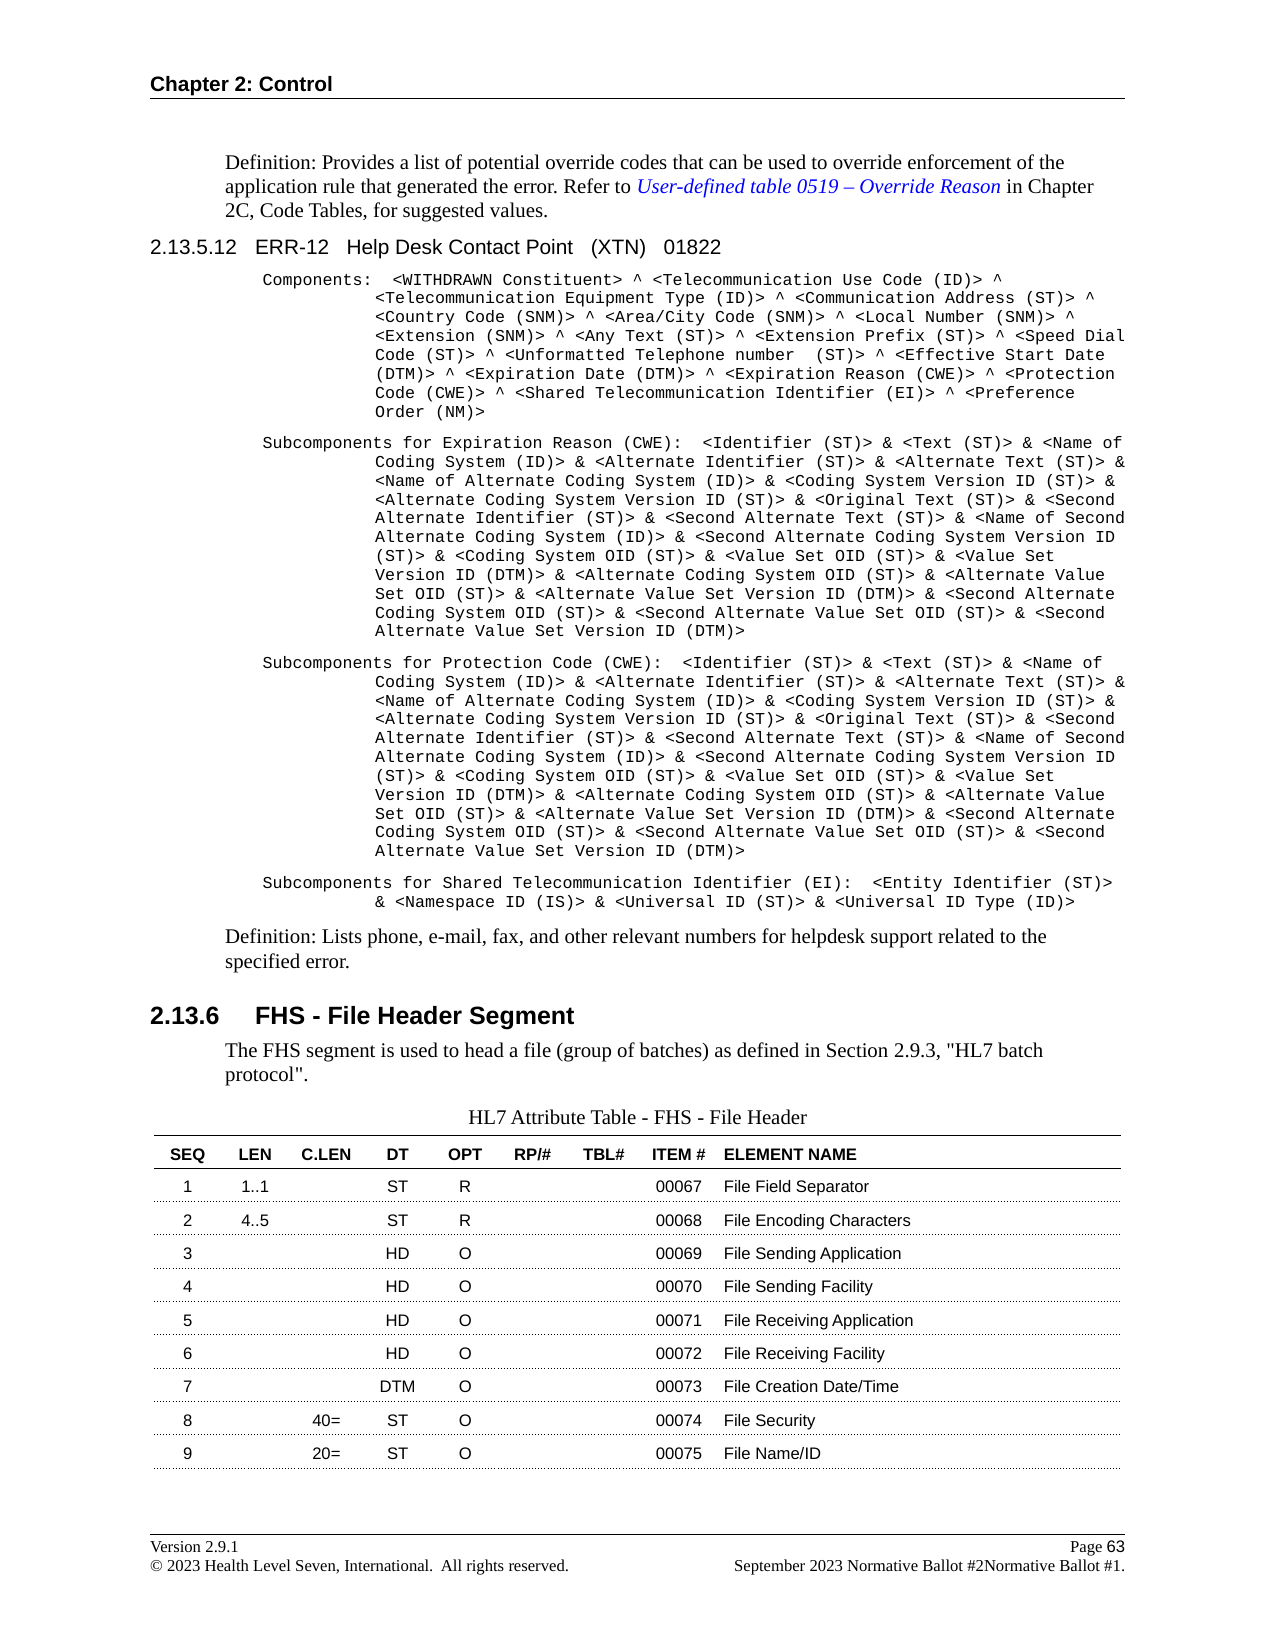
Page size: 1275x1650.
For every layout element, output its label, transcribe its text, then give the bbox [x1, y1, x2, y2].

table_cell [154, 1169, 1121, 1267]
text Subcomponents for Shared Telecommunication Identifier (EI): <Entity Identifier (ST)> & <Namespace ID (IS)> & <Universal ID (ST)> & <Universal ID Type (ID)> [262, 874, 1125, 912]
text Definition: Lists phone, e-mail, fax, and other relevant numbers for helpdesk support related to the specified error. [225, 924, 1125, 973]
text Subcomponents for Protection Code (CWE): <Identifier (ST)> & <Text (ST)> & <Name of Coding System (ID)> & <Alternate Identifier (ST)> & <Alternate Text (ST)> & <Name of Alternate Coding System (ID)> & <Coding System Version ID (ST)> & <Alternate Coding System Version ID (ST)> & <Original Text (ST)> & <Second Alternate Identifier (ST)> & <Second Alternate Text (ST)> & <Name of Second Alternate Coding System (ID)> & <Second Alternate Coding System Version ID (ST)> & <Coding System OID (ST)> & <Value Set OID (ST)> & <Value Set Version ID (DTM)> & <Alternate Coding System OID (ST)> & <Alternate Value Set OID (ST)> & <Alternate Value Set Version ID (DTM)> & <Second Alternate Coding System OID (ST)> & <Second Alternate Value Set OID (ST)> & <Second Alternate Value Set Version ID (DTM)> [262, 654, 1125, 862]
subtitle FHS - File Header Segment [150, 998, 1125, 1032]
text HL7 Attribute Table - FHS - File Header [150, 1105, 1125, 1129]
text Definition: Provides a list of potential override codes that can be used to override enforcement of the application rule that generated the error. Refer to User-defined table 0519 – Override Reason in Chapter 2C, Code Tables, for suggested values. [225, 150, 1125, 222]
text Subcomponents for Expiration Reason (CWE): <Identifier (ST)> & <Text (ST)> & <Name of Coding System (ID)> & <Alternate Identifier (ST)> & <Alternate Text (ST)> & <Name of Alternate Coding System (ID)> & <Coding System Version ID (ST)> & <Alternate Coding System Version ID (ST)> & <Original Text (ST)> & <Second Alternate Identifier (ST)> & <Second Alternate Text (ST)> & <Name of Second Alternate Coding System (ID)> & <Second Alternate Coding System Version ID (ST)> & <Coding System OID (ST)> & <Value Set OID (ST)> & <Value Set Version ID (DTM)> & <Alternate Coding System OID (ST)> & <Alternate Value Set OID (ST)> & <Alternate Value Set Version ID (DTM)> & <Second Alternate Coding System OID (ST)> & <Second Alternate Value Set OID (ST)> & <Second Alternate Value Set Version ID (DTM)> [262, 434, 1125, 642]
subtitle ERR-12 Help Desk Contact Point (XTN) 01822 [150, 235, 1125, 259]
text The FHS segment is used to head a file (group of batches) as defined in Section 2.9.3, "". [225, 1038, 1125, 1086]
text Components: <WITHDRAWN Constituent> ^ <Telecommunication Use Code (ID)> ^ <Telecommunication Equipment Type (ID)> ^ <Communication Address (ST)> ^ <Country Code (SNM)> ^ <Area/City Code (SNM)> ^ <Local Number (SNM)> ^ <Extension (SNM)> ^ <Any Text (ST)> ^ <Extension Prefix (ST)> ^ <Speed Dial Code (ST)> ^ <Unformatted Telephone number (ST)> ^ <Effective Start Date (DTM)> ^ <Expiration Date (DTM)> ^ <Expiration Reason (CWE)> ^ <Protection Code (CWE)> ^ <Shared Telecommunication Identifier (EI)> ^ <Preference Order (NM)> [262, 271, 1125, 422]
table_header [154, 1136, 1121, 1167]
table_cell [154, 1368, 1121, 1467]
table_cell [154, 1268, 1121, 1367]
